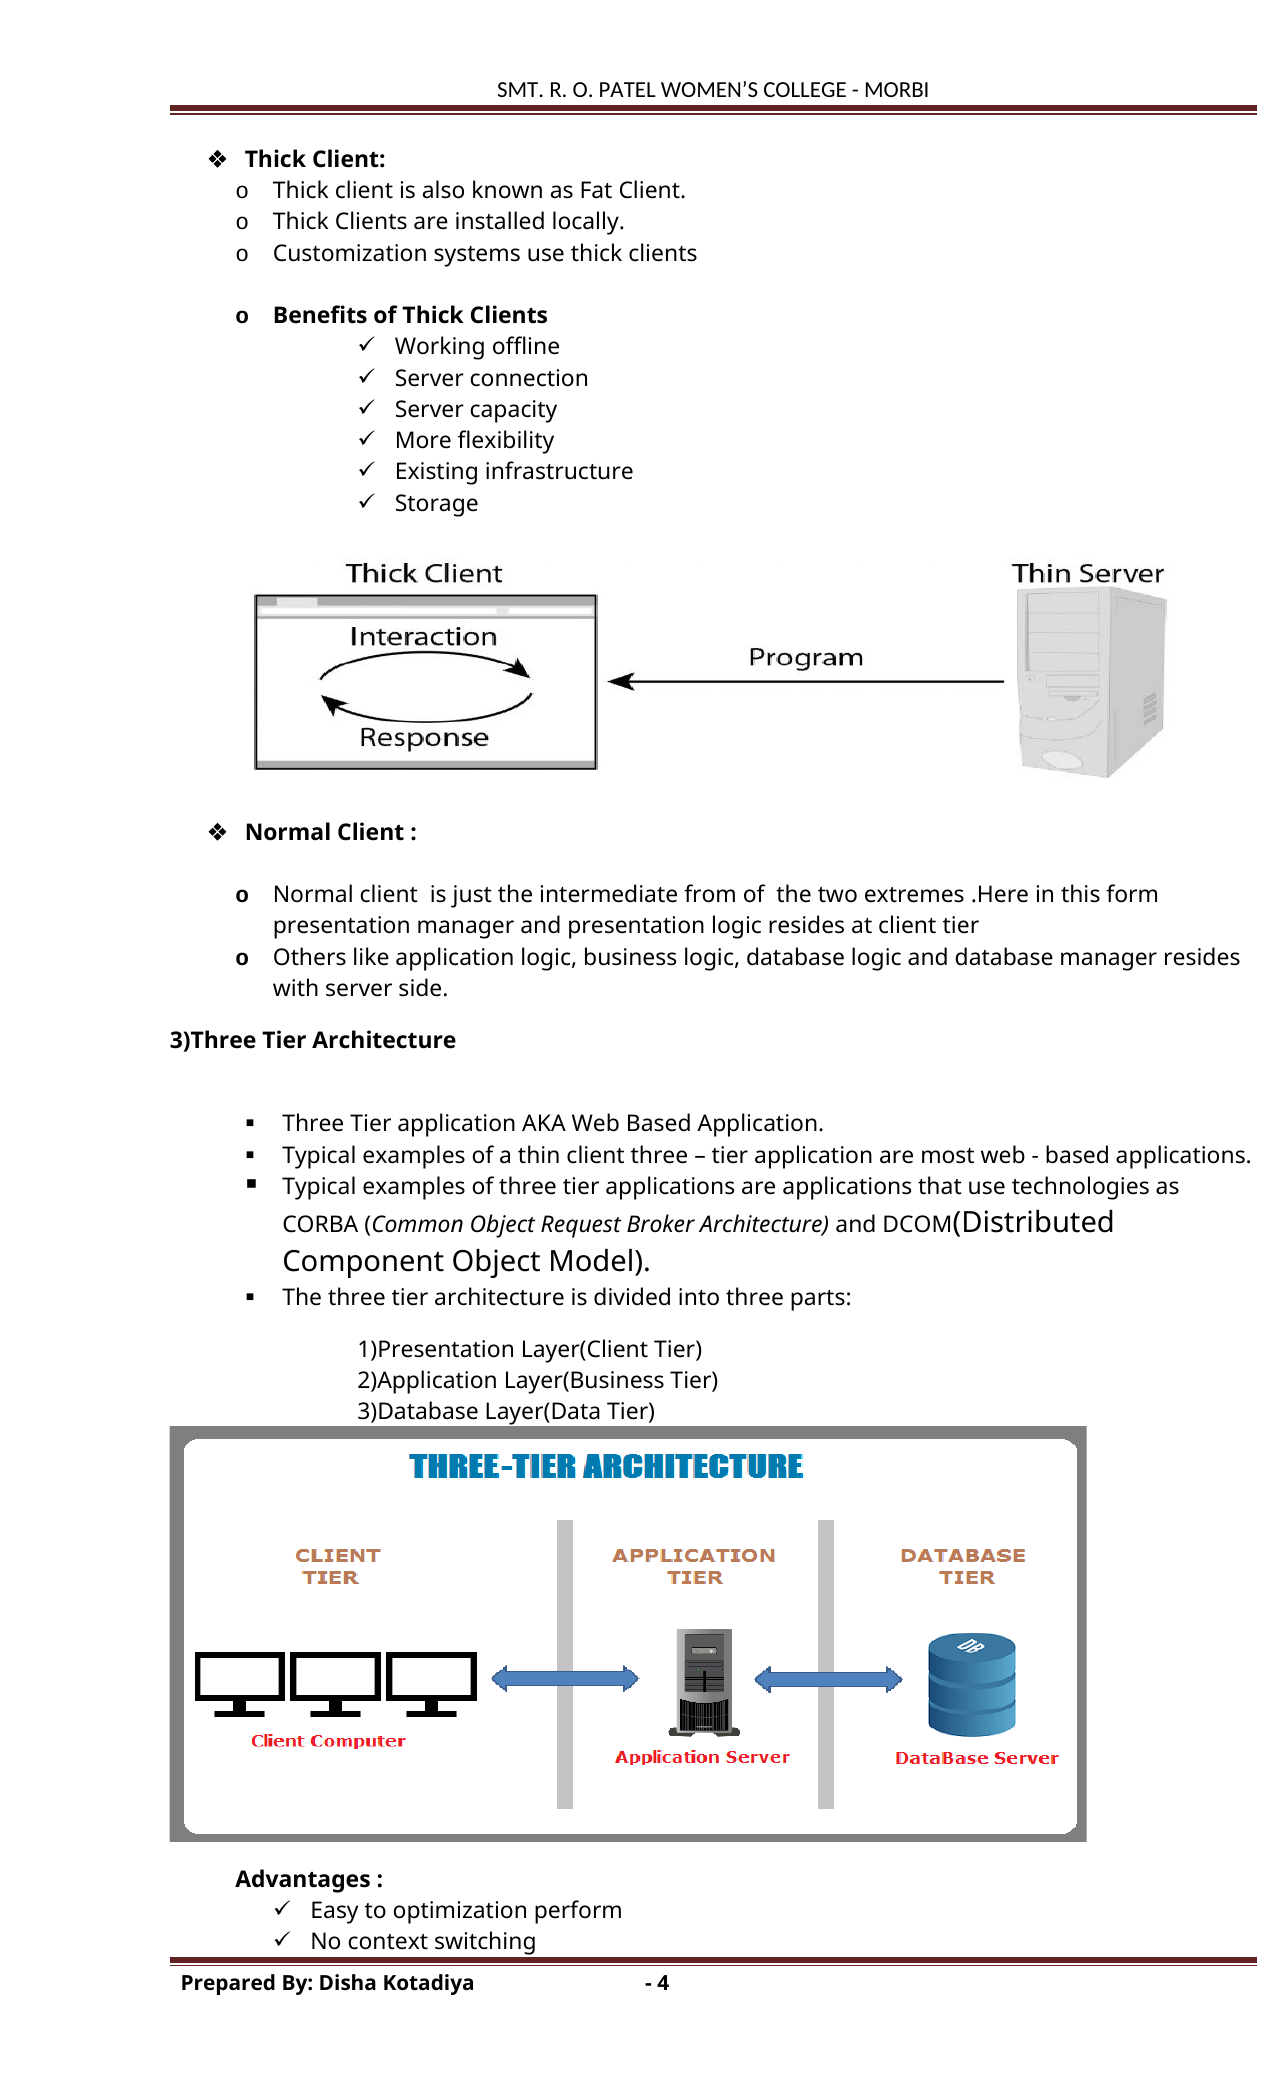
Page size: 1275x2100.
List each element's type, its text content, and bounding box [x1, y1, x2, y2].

text 2)Application Layer(Business Tier) [282, 1364, 1257, 1395]
picture [169, 1426, 1087, 1842]
list The three tier architecture is divided into three parts: [244, 1280, 1257, 1312]
text 3)Three Tier Architecture [169, 1024, 1257, 1055]
list Typical examples of three tier applications are applications that use technologies as CORBA (Common Object Request Broker Architecture) and DCOM(Distributed Component Object Model). [244, 1170, 1257, 1280]
list Server connection [357, 362, 1257, 393]
list Normal Client : [207, 815, 1257, 847]
list Working offline [357, 330, 1257, 362]
text 3)Database Layer(Data Tier) [282, 1395, 1257, 1426]
text 1)Presentation Layer(Client Tier) [282, 1332, 1257, 1364]
list Typical examples of a thin client three – tier application are most web - based applications. [244, 1138, 1257, 1170]
list Existing infrastructure [357, 455, 1257, 487]
list Thick Clients are installed locally. [235, 205, 1257, 236]
list Advantages : [235, 1863, 1257, 1894]
list No context switching [273, 1925, 1257, 1956]
list Normal client is just the intermediate from of the two extremes .Here in this form presentation manager and presentation logic resides at client tier [235, 878, 1257, 941]
list More flexibility [357, 424, 1257, 455]
list Easy to optimization perform [273, 1894, 1257, 1925]
list Storage [357, 487, 1257, 518]
list Thick Client: [207, 142, 1257, 174]
list Benefits of Thick Clients [235, 299, 1257, 330]
list Customization systems use thick clients [235, 236, 1257, 268]
list Three Tier application AKA Web Based Application. [244, 1107, 1257, 1138]
picture [244, 549, 1172, 785]
list Thick client is also known as Fat Client. [235, 174, 1257, 205]
list Server capacity [357, 393, 1257, 424]
list Others like application logic, business logic, database logic and database manager resides with server side. [235, 941, 1257, 1003]
